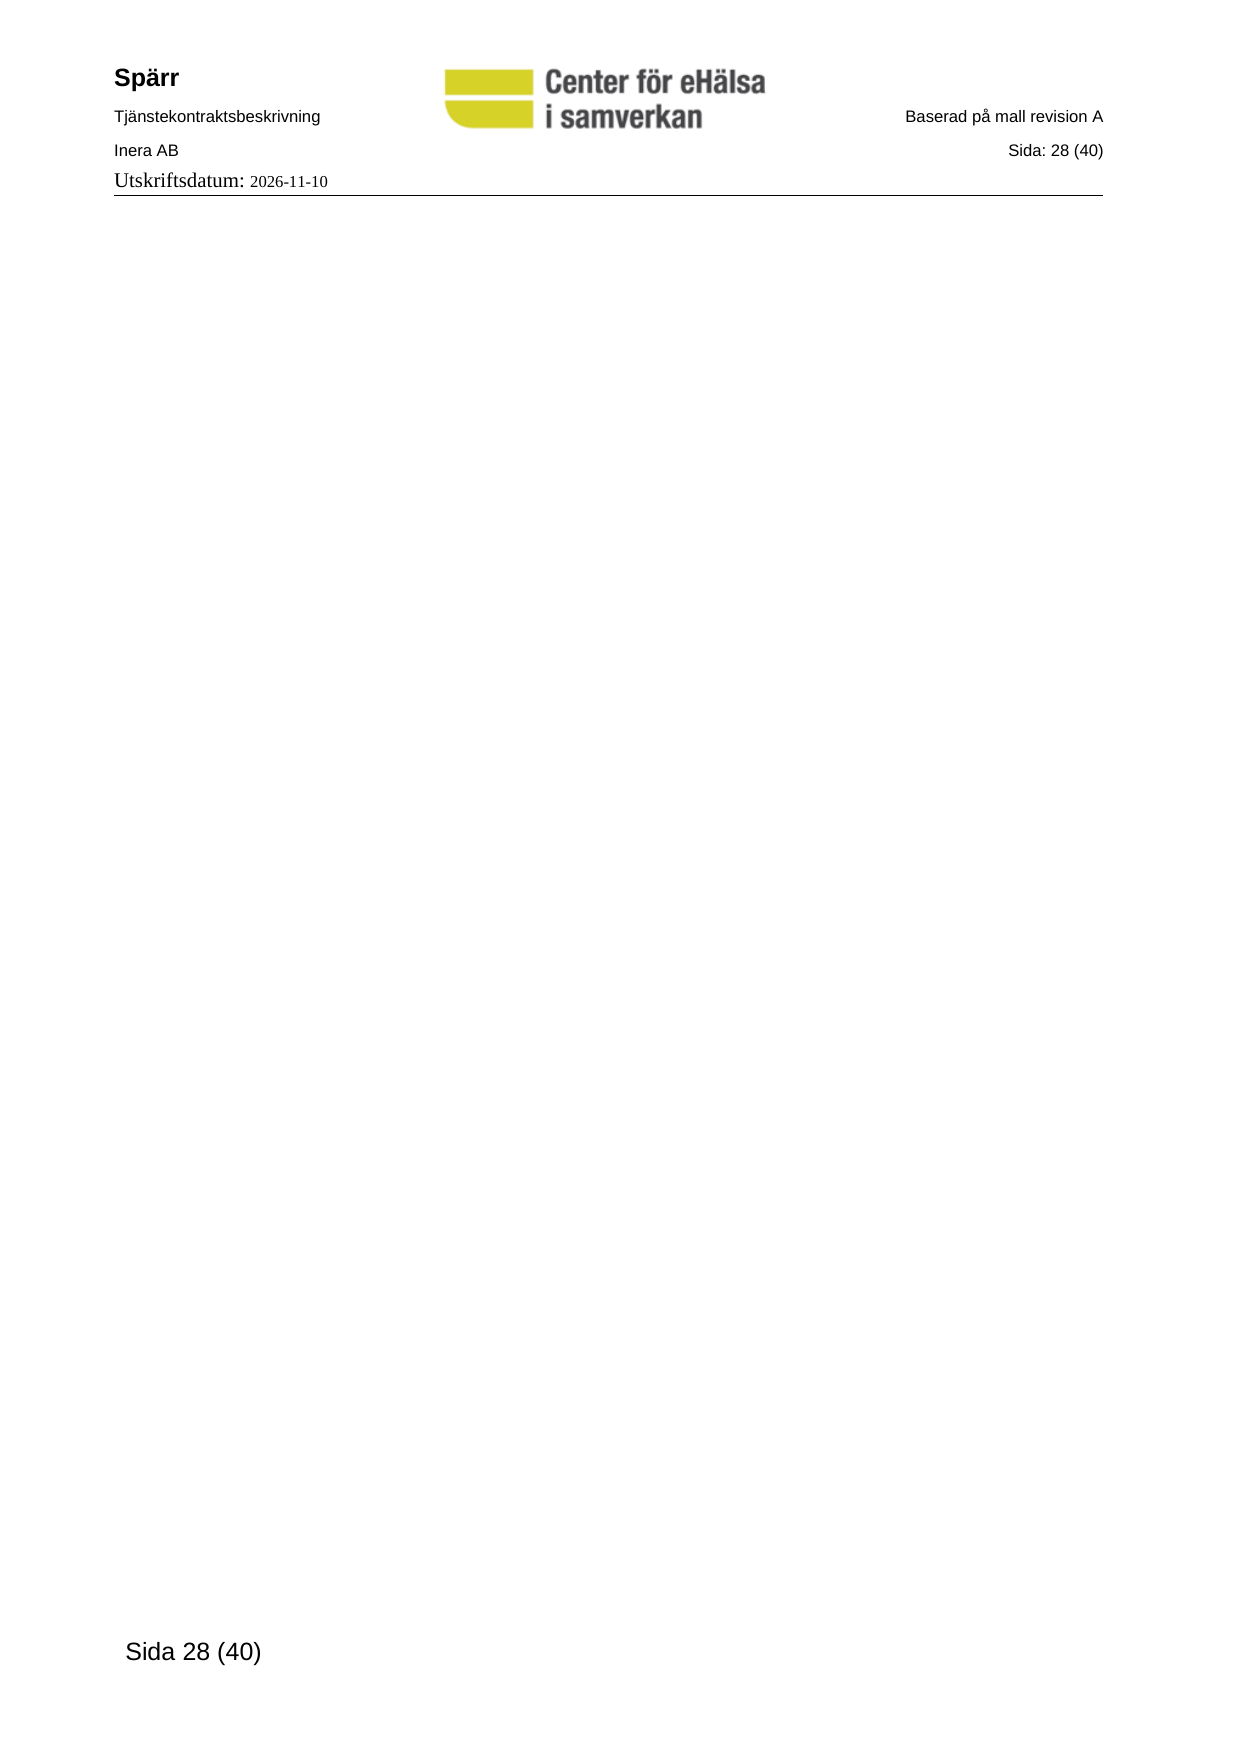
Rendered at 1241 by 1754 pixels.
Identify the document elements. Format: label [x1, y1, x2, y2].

picture [439, 63, 771, 136]
